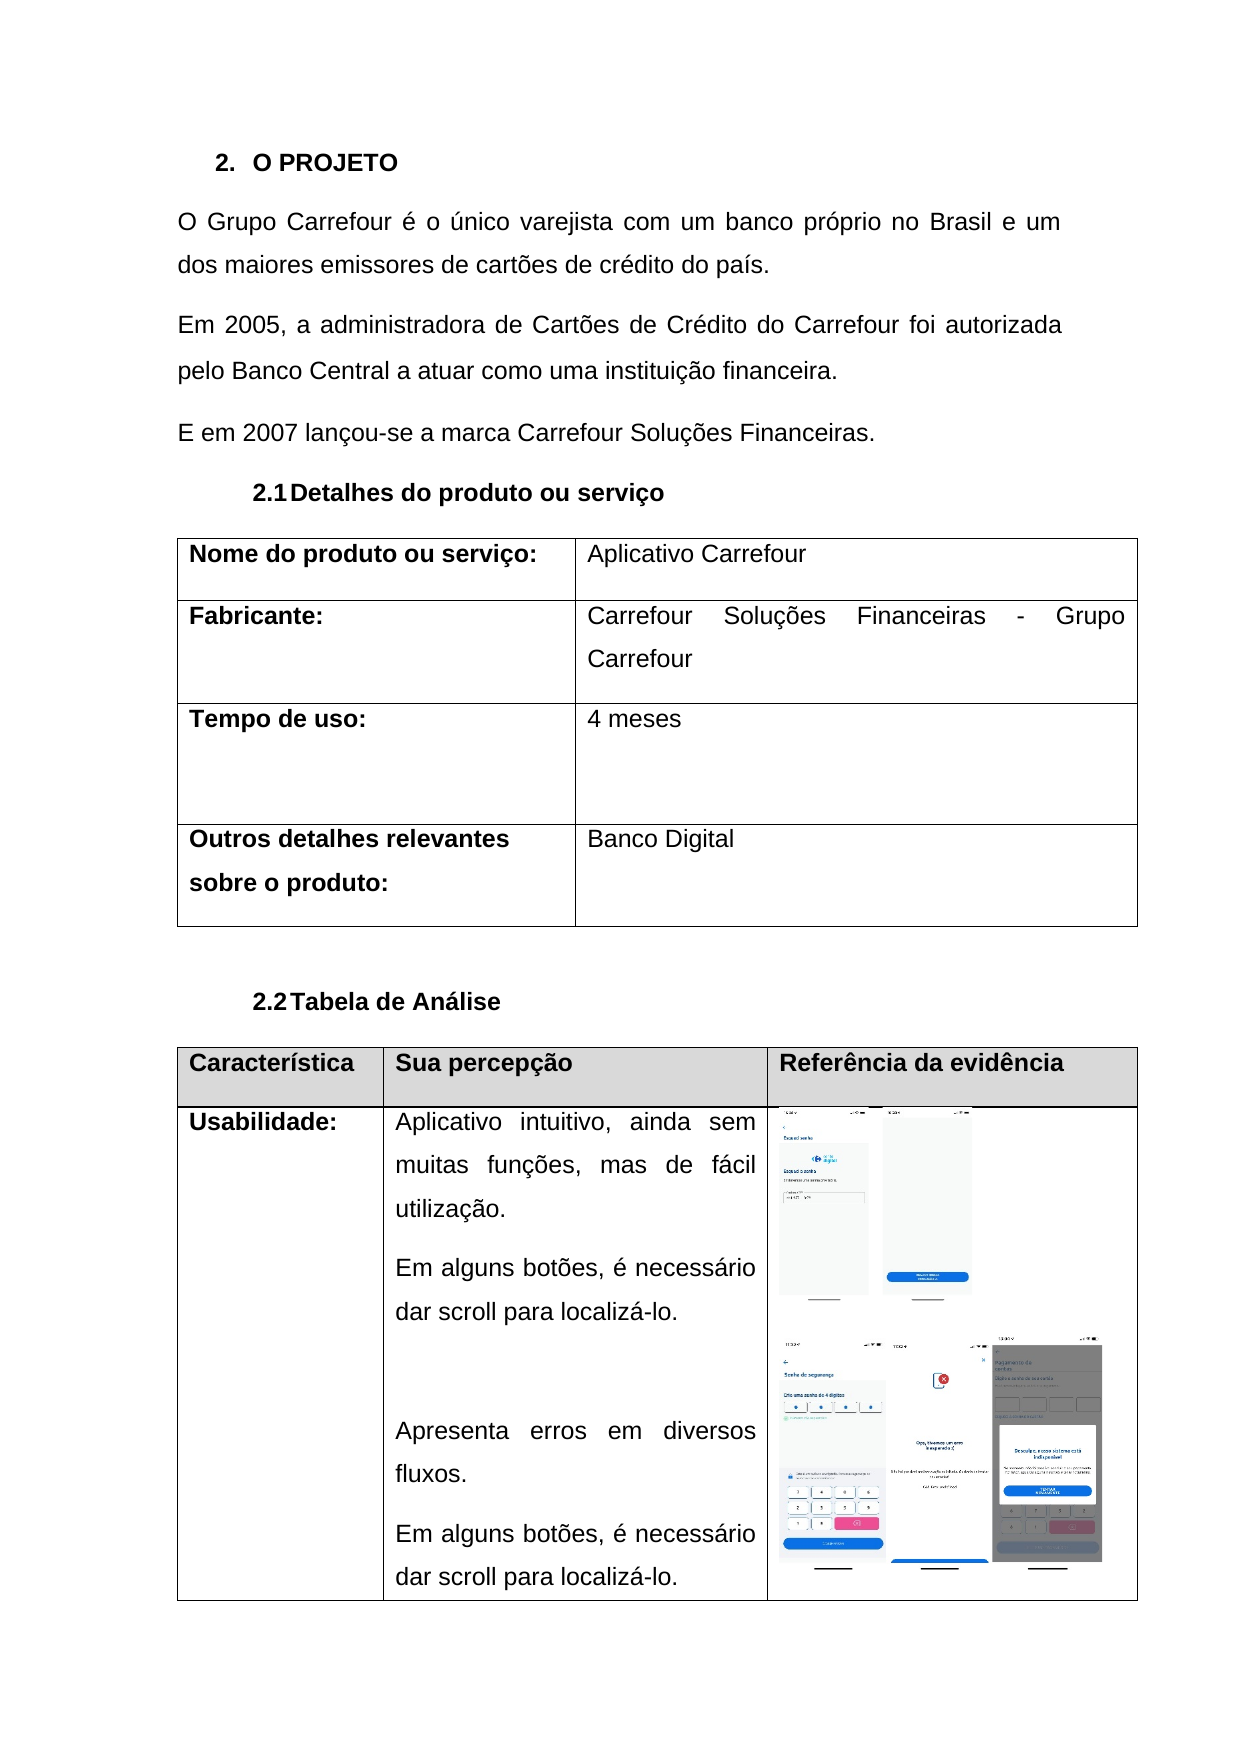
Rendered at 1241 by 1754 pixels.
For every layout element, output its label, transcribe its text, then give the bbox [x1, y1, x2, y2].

table_header Referência da evidência [768, 1048, 1137, 1106]
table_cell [384, 1108, 767, 1600]
table_cell [768, 1108, 1137, 1600]
picture [882, 1107, 973, 1302]
table_cell 4 meses [576, 704, 1137, 823]
table_cell Usabilidade: [178, 1108, 383, 1600]
table_cell Carrefour Soluções Financeiras - Grupo Carrefour [576, 601, 1137, 703]
table_header Característica [178, 1048, 383, 1106]
table_cell Tempo de uso: [178, 704, 575, 823]
table_header Sua percepção [384, 1048, 767, 1106]
text Em 2005, a administradora de Cartões de Crédito do Carrefour foi autorizada pelo Banco Central a atuar como uma instituição financeira. [177, 310, 1063, 386]
subtitle Tabela de Análise [252, 987, 1063, 1016]
picture [779, 1107, 869, 1302]
text O Grupo Carrefour é o único varejista com um banco próprio no Brasil e um dos maiores emissores de cartões de crédito do país. [177, 207, 1063, 279]
table_cell Outros detalhes relevantes sobre o produto: [178, 825, 575, 926]
table_header Nome do produto ou serviço: [178, 539, 575, 600]
subtitle O PROJETO [215, 148, 1063, 176]
table_cell Fabricante: [178, 601, 575, 703]
text E em 2007 lançou-se a marca Carrefour Soluções Financeiras. [177, 418, 1063, 447]
table_cell Banco Digital [576, 825, 1137, 926]
picture [779, 1332, 1103, 1571]
subtitle Detalhes do produto ou serviço [252, 478, 1063, 507]
table_header Aplicativo Carrefour [576, 539, 1137, 600]
